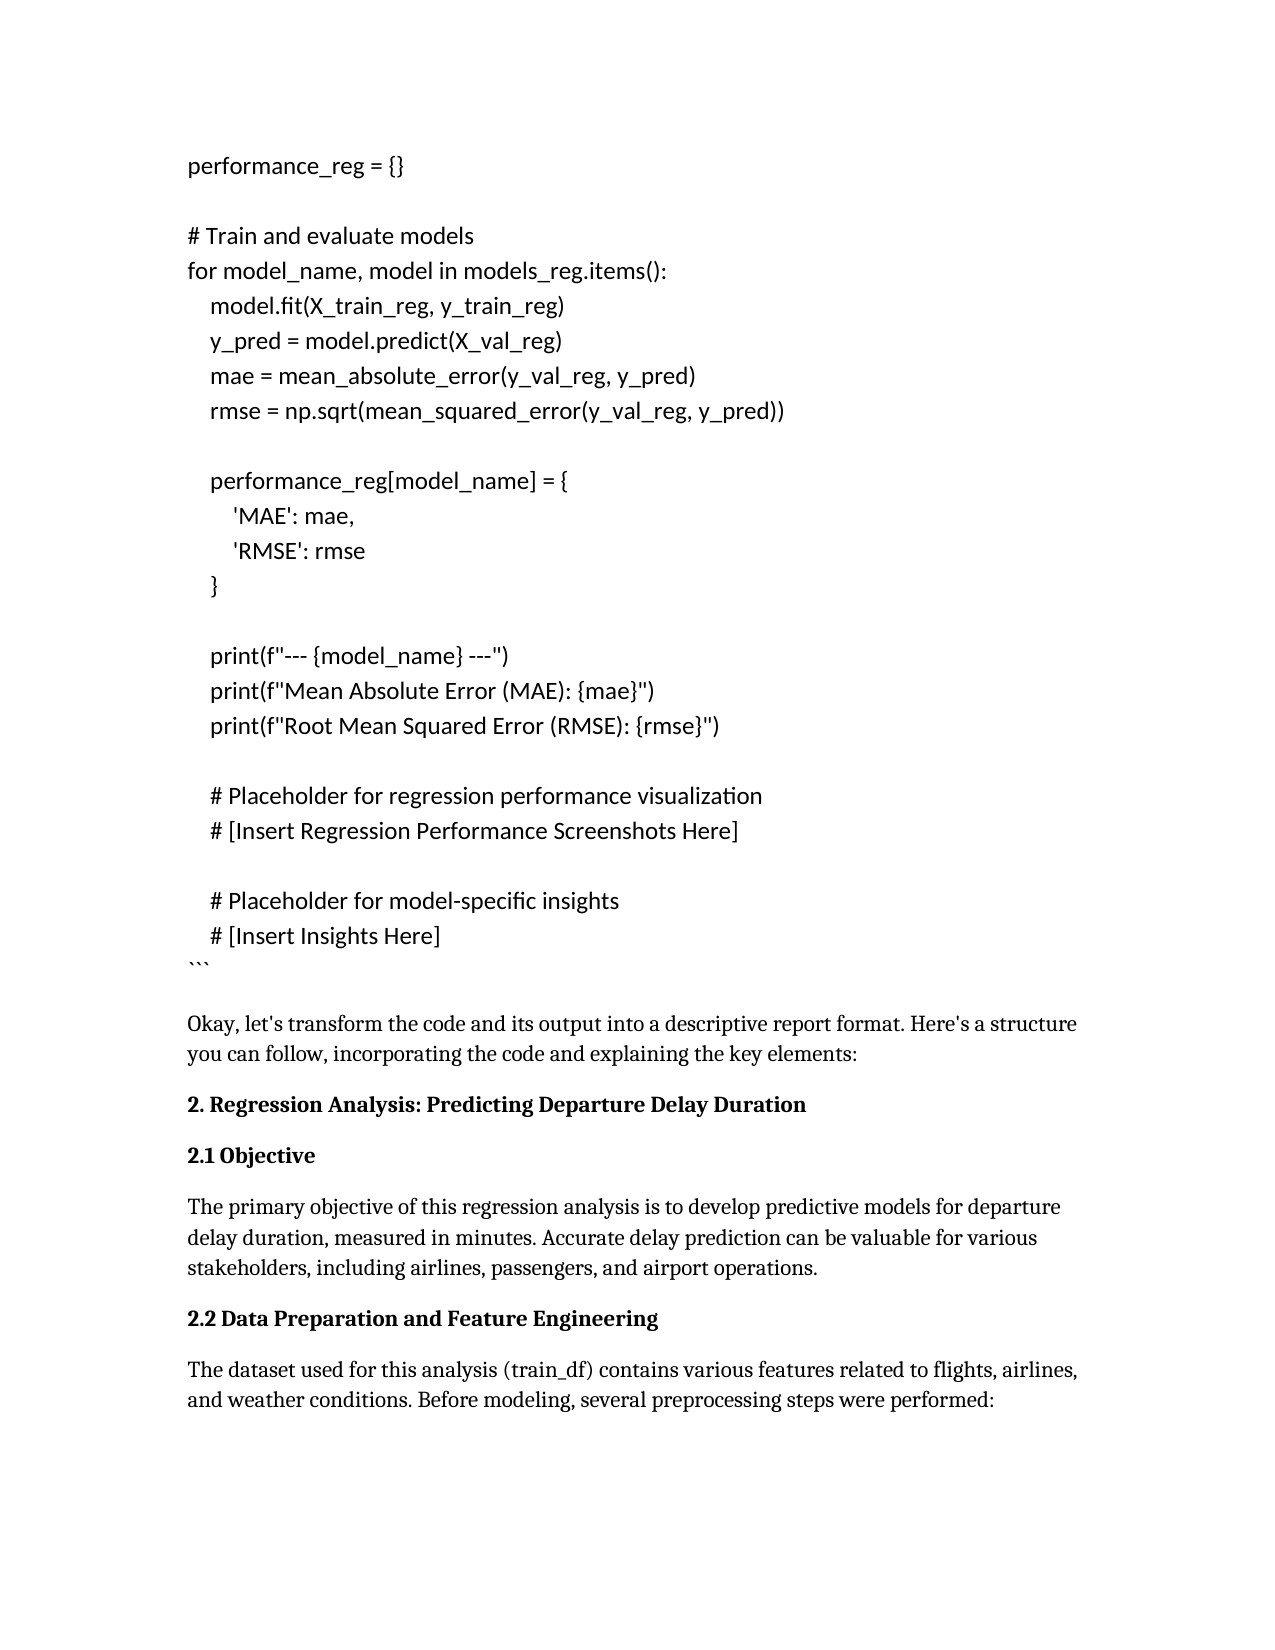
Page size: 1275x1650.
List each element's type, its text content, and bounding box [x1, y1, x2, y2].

text 2.1 Objective [187, 1143, 1087, 1169]
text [187, 150, 1087, 986]
text Okay, let's transform the code and its output into a descriptive report format. Here's a structure you can follow, incorporating the code and explaining the key elements: [187, 1011, 1087, 1067]
text 2. Regression Analysis: Predicting Departure Delay Duration [187, 1092, 1087, 1118]
text The primary objective of this regression analysis is to develop predictive models for departure delay duration, measured in minutes. Accurate delay prediction can be valuable for various stakeholders, including airlines, passengers, and airport operations. [187, 1194, 1087, 1281]
text The dataset used for this analysis (train_df) contains various features related to flights, airlines, and weather conditions. Before modeling, several preprocessing steps were performed: [187, 1357, 1087, 1413]
text 2.2 Data Preparation and Feature Engineering [187, 1306, 1087, 1332]
